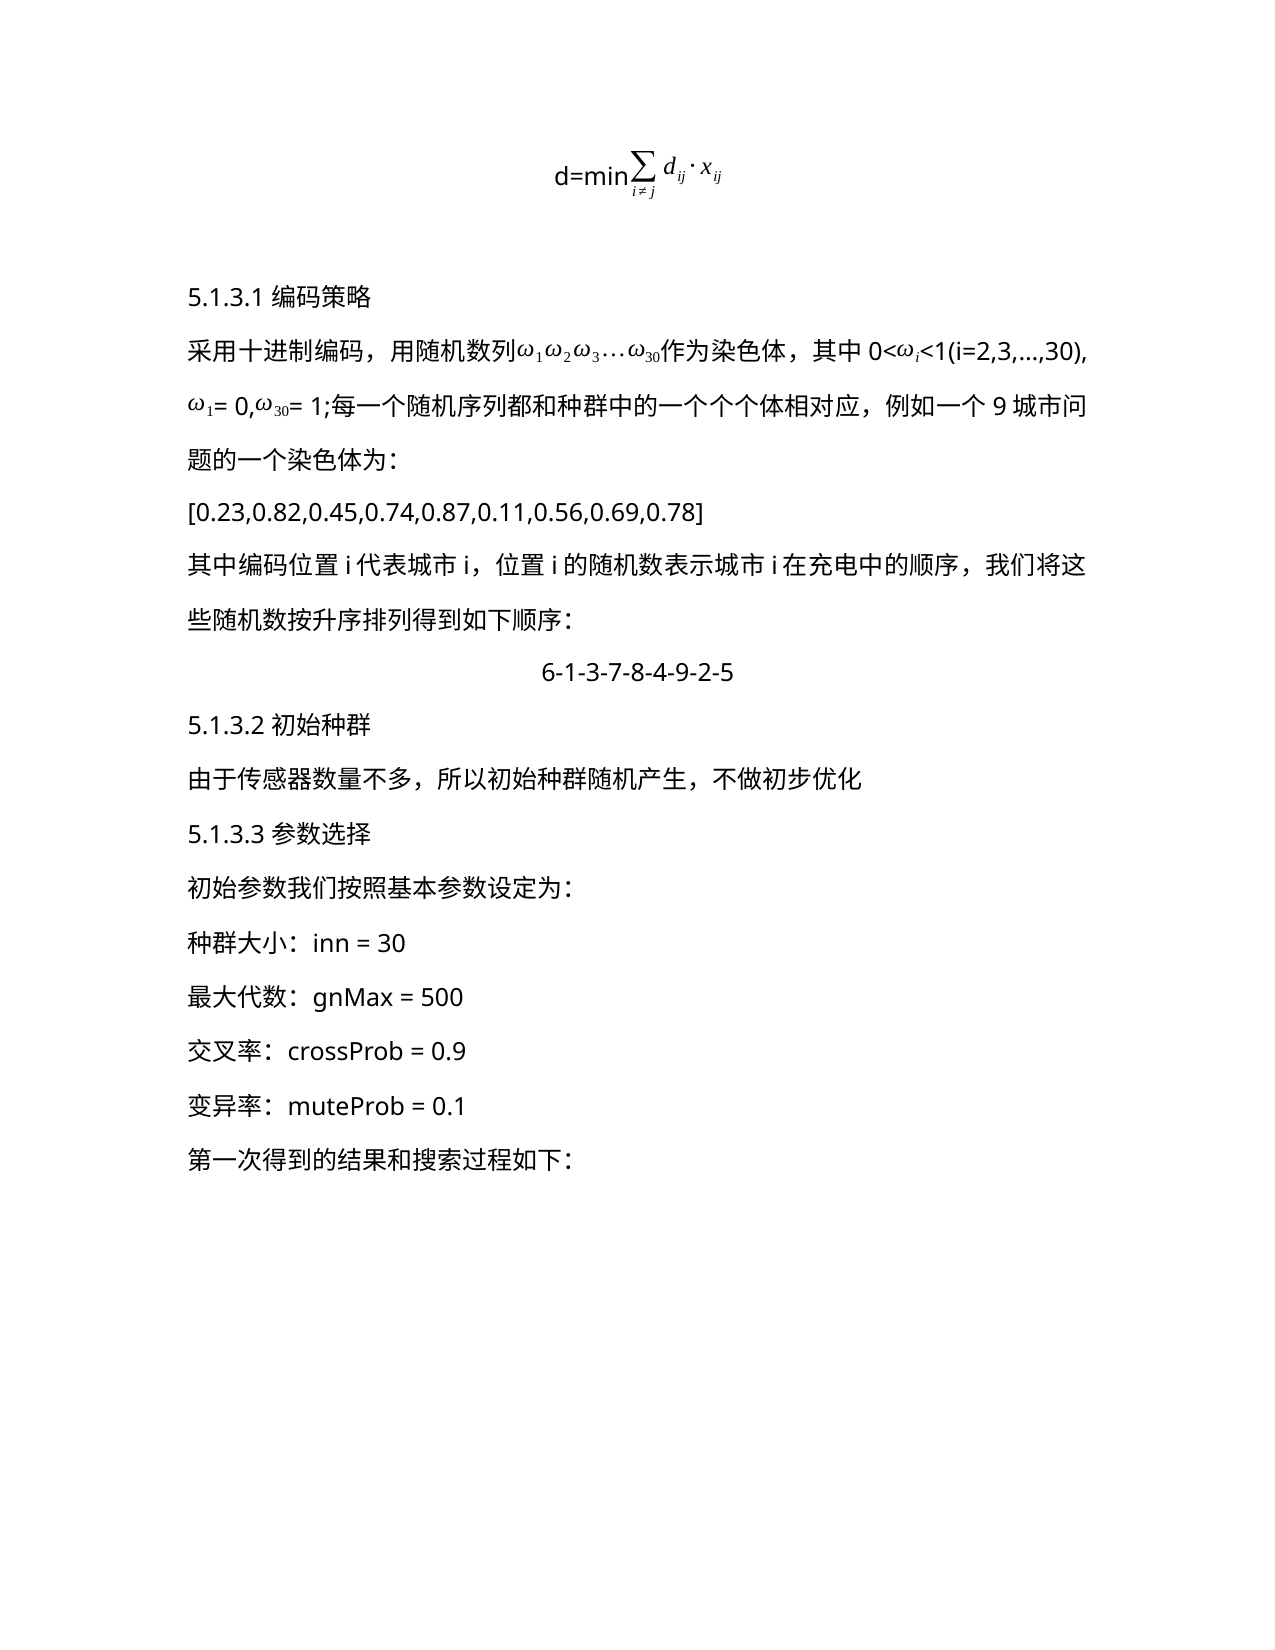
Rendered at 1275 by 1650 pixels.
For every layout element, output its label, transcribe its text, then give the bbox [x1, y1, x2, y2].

text [0.23,0.82,0.45,0.74,0.87,0.11,0.56,0.69,0.78] [187, 495, 1087, 529]
text 5.1.3.2 初始种群 [187, 706, 1087, 742]
text 其中编码位置i代表城市i，位置i的随机数表示城市i在充电中的顺序，我们将这些随机数按升序排列得到如下顺序： [187, 546, 1087, 636]
text 由于传感器数量不多，所以初始种群随机产生，不做初步优化 [187, 760, 1087, 796]
text 5.1.3.3 参数选择 [187, 814, 1087, 851]
text 变异率：muteProb = 0.1 [187, 1086, 1087, 1122]
text 6-1-3-7-8-4-9-2-5 [187, 654, 1087, 689]
text 初始参数我们按照基本参数设定为： [187, 869, 1087, 905]
text 采用十进制编码，用随机数列作为染色体，其中0<<1(i=2,3,…,30),= 0,= 1;每一个随机序列都和种群中的一个个个体相对应，例如一个9城市问题的一个染色体为： [187, 332, 1087, 477]
text 交叉率：crossProb = 0.9 [187, 1032, 1087, 1068]
text 最大代数：gnMax = 500 [187, 977, 1087, 1014]
text 种群大小：inn = 30 [187, 923, 1087, 959]
text d=min [187, 150, 1087, 201]
text 5.1.3.1 编码策略 [187, 277, 1087, 313]
text 第一次得到的结果和搜索过程如下： [187, 1141, 1087, 1177]
